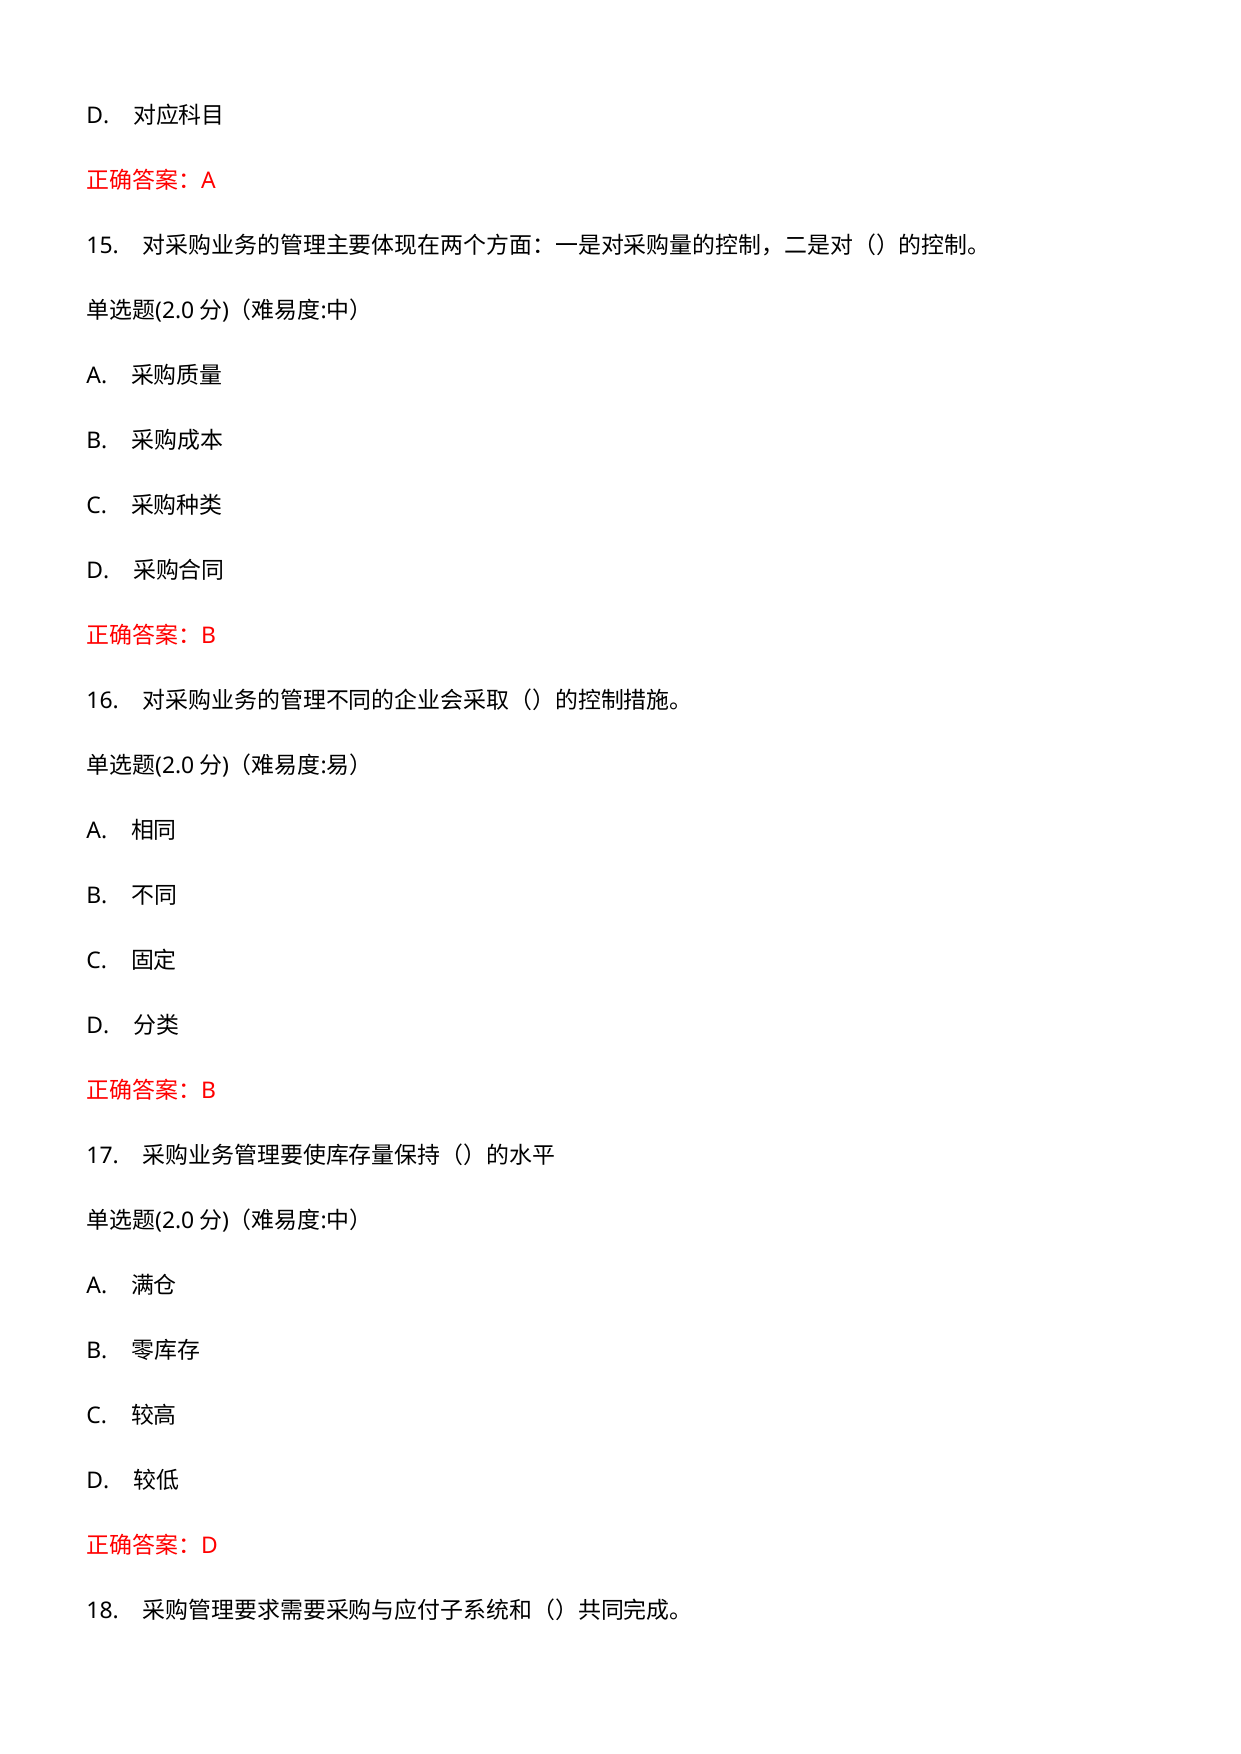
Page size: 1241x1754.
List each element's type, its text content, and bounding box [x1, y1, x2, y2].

table_cell C. 采购种类 [75, 471, 1104, 536]
table_cell D. 对应科目 [75, 81, 1104, 146]
table_cell 单选题(2.0分)（难易度:中） [75, 1186, 1104, 1251]
table_cell B. 零库存 [75, 1316, 1104, 1381]
table_cell B. 采购成本 [75, 406, 1104, 471]
table_cell 单选题(2.0分)（难易度:易） [75, 731, 1104, 796]
table_cell A. 满仓 [75, 1251, 1104, 1316]
table_cell 16. 对采购业务的管理不同的企业会采取（）的控制措施。 [75, 666, 1104, 731]
table_cell A. 采购质量 [75, 341, 1104, 406]
table_cell 单选题(2.0分)（难易度:中） [75, 276, 1104, 341]
table_cell D. 分类 [75, 991, 1104, 1056]
table_cell C. 较高 [75, 1381, 1104, 1446]
table_cell A. 相同 [75, 796, 1104, 861]
table_cell 15. 对采购业务的管理主要体现在两个方面：一是对采购量的控制，二是对（）的控制。 [75, 211, 1104, 276]
table_cell 正确答案：A [75, 146, 1104, 211]
table_cell 18. 采购管理要求需要采购与应付子系统和（）共同完成。 [75, 1576, 1104, 1641]
table_cell 正确答案：B [75, 1056, 1104, 1121]
table_cell C. 固定 [75, 926, 1104, 991]
table_cell D. 较低 [75, 1446, 1104, 1511]
table_cell 17. 采购业务管理要使库存量保持（）的水平 [75, 1121, 1104, 1186]
table_cell 正确答案：B [75, 601, 1104, 666]
table_cell D. 采购合同 [75, 536, 1104, 601]
table_cell B. 不同 [75, 861, 1104, 926]
table_cell 正确答案：D [75, 1511, 1104, 1576]
